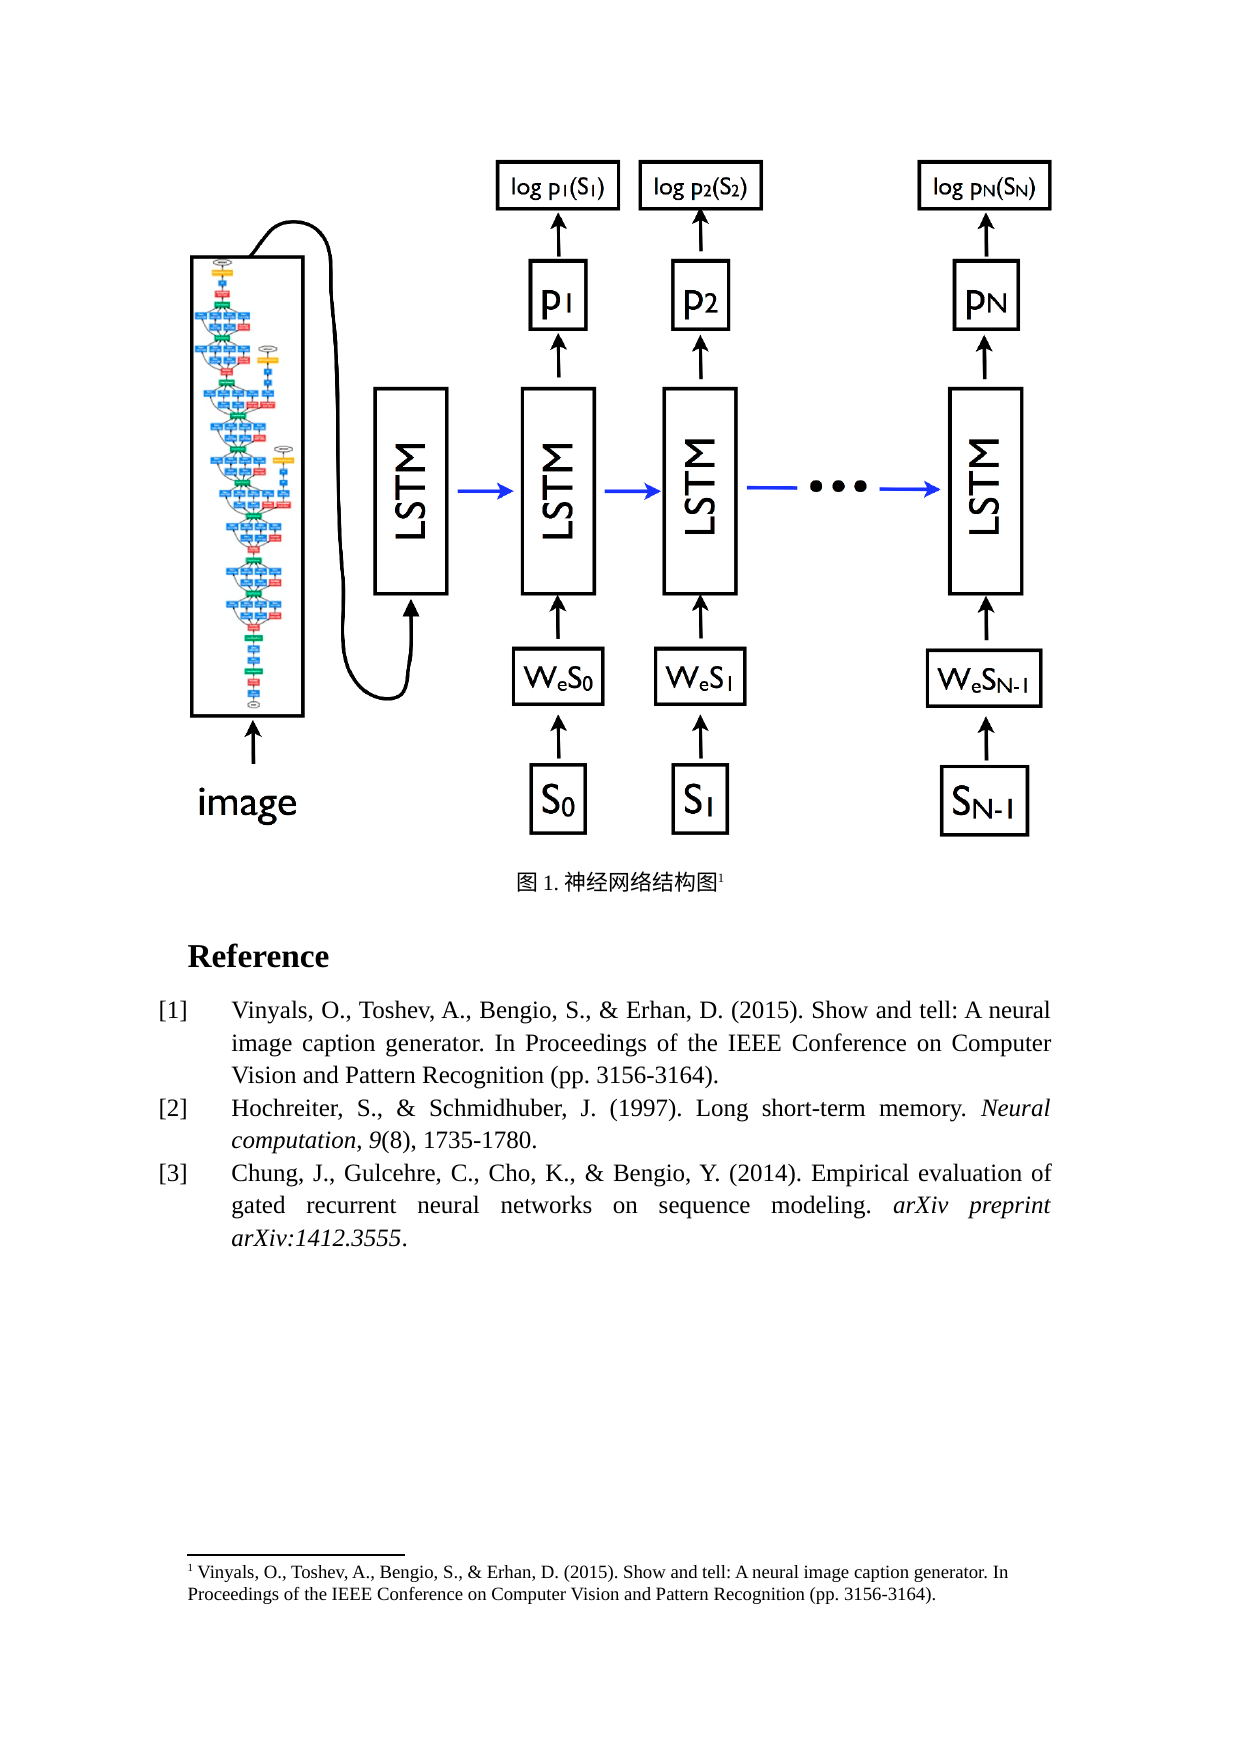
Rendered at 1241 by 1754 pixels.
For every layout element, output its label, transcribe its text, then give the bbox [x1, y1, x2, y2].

list Vinyals, O., Toshev, A., Bengio, S., & Erhan, D. (2015). Show and tell: A neural image caption generator. In Proceedings of the IEEE Conference on Computer Vision and Pattern Recognition (pp. 3156-3164). [187, 994, 1053, 1091]
list Chung, J., Gulcehre, C., Cho, K., & Bengio, Y. (2014). Empirical evaluation of gated recurrent neural networks on sequence modeling. arXiv preprint arXiv:1412.3555. [187, 1156, 1053, 1254]
picture [187, 150, 1053, 845]
title Reference [187, 922, 1053, 987]
text 图1. 神经网络结构图 [187, 865, 1053, 897]
list Hochreiter, S., & Schmidhuber, J. (1997). Long short-term memory. Neural computation, 9(8), 1735-1780. [187, 1091, 1053, 1156]
